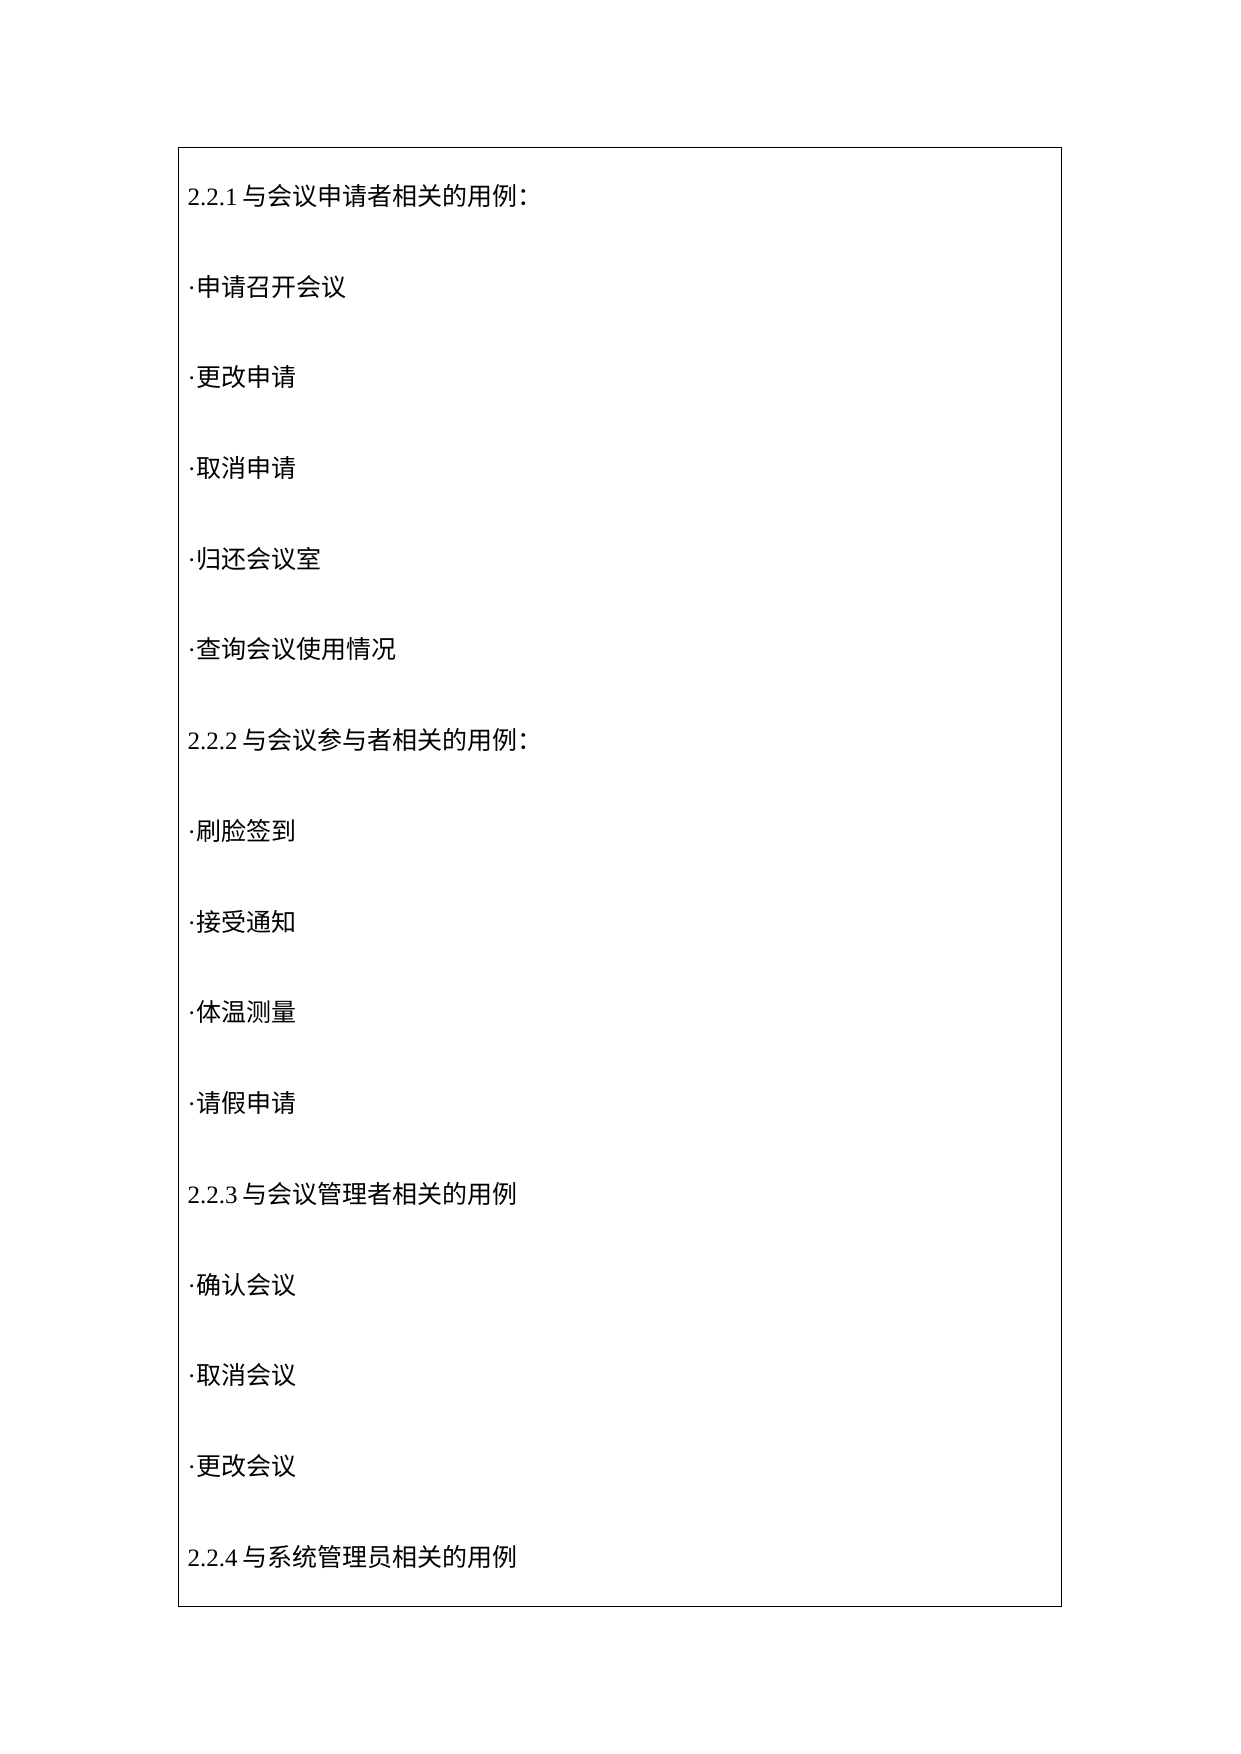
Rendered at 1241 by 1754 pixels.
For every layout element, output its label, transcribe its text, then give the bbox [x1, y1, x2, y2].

text ·取消会议 [187, 1341, 1053, 1406]
text ·取消申请 [187, 434, 1053, 499]
text ·申请召开会议 [187, 253, 1053, 318]
text ·接受通知 [187, 888, 1053, 953]
text 2.2.2与会议参与者相关的用例： [187, 706, 1053, 771]
text ·确认会议 [187, 1251, 1053, 1316]
text ·归还会议室 [187, 525, 1053, 590]
text ·更改会议 [187, 1432, 1053, 1497]
text 2.2.4与系统管理员相关的用例 [187, 1523, 1053, 1588]
text ·体温测量 [187, 978, 1053, 1043]
text ·请假申请 [187, 1069, 1053, 1134]
text 2.2.3与会议管理者相关的用例 [187, 1160, 1053, 1225]
text ·查询会议使用情况 [187, 616, 1053, 681]
text ·刷脸签到 [187, 797, 1053, 862]
text 2.2.1与会议申请者相关的用例： [187, 162, 1053, 227]
text ·更改申请 [187, 343, 1053, 408]
